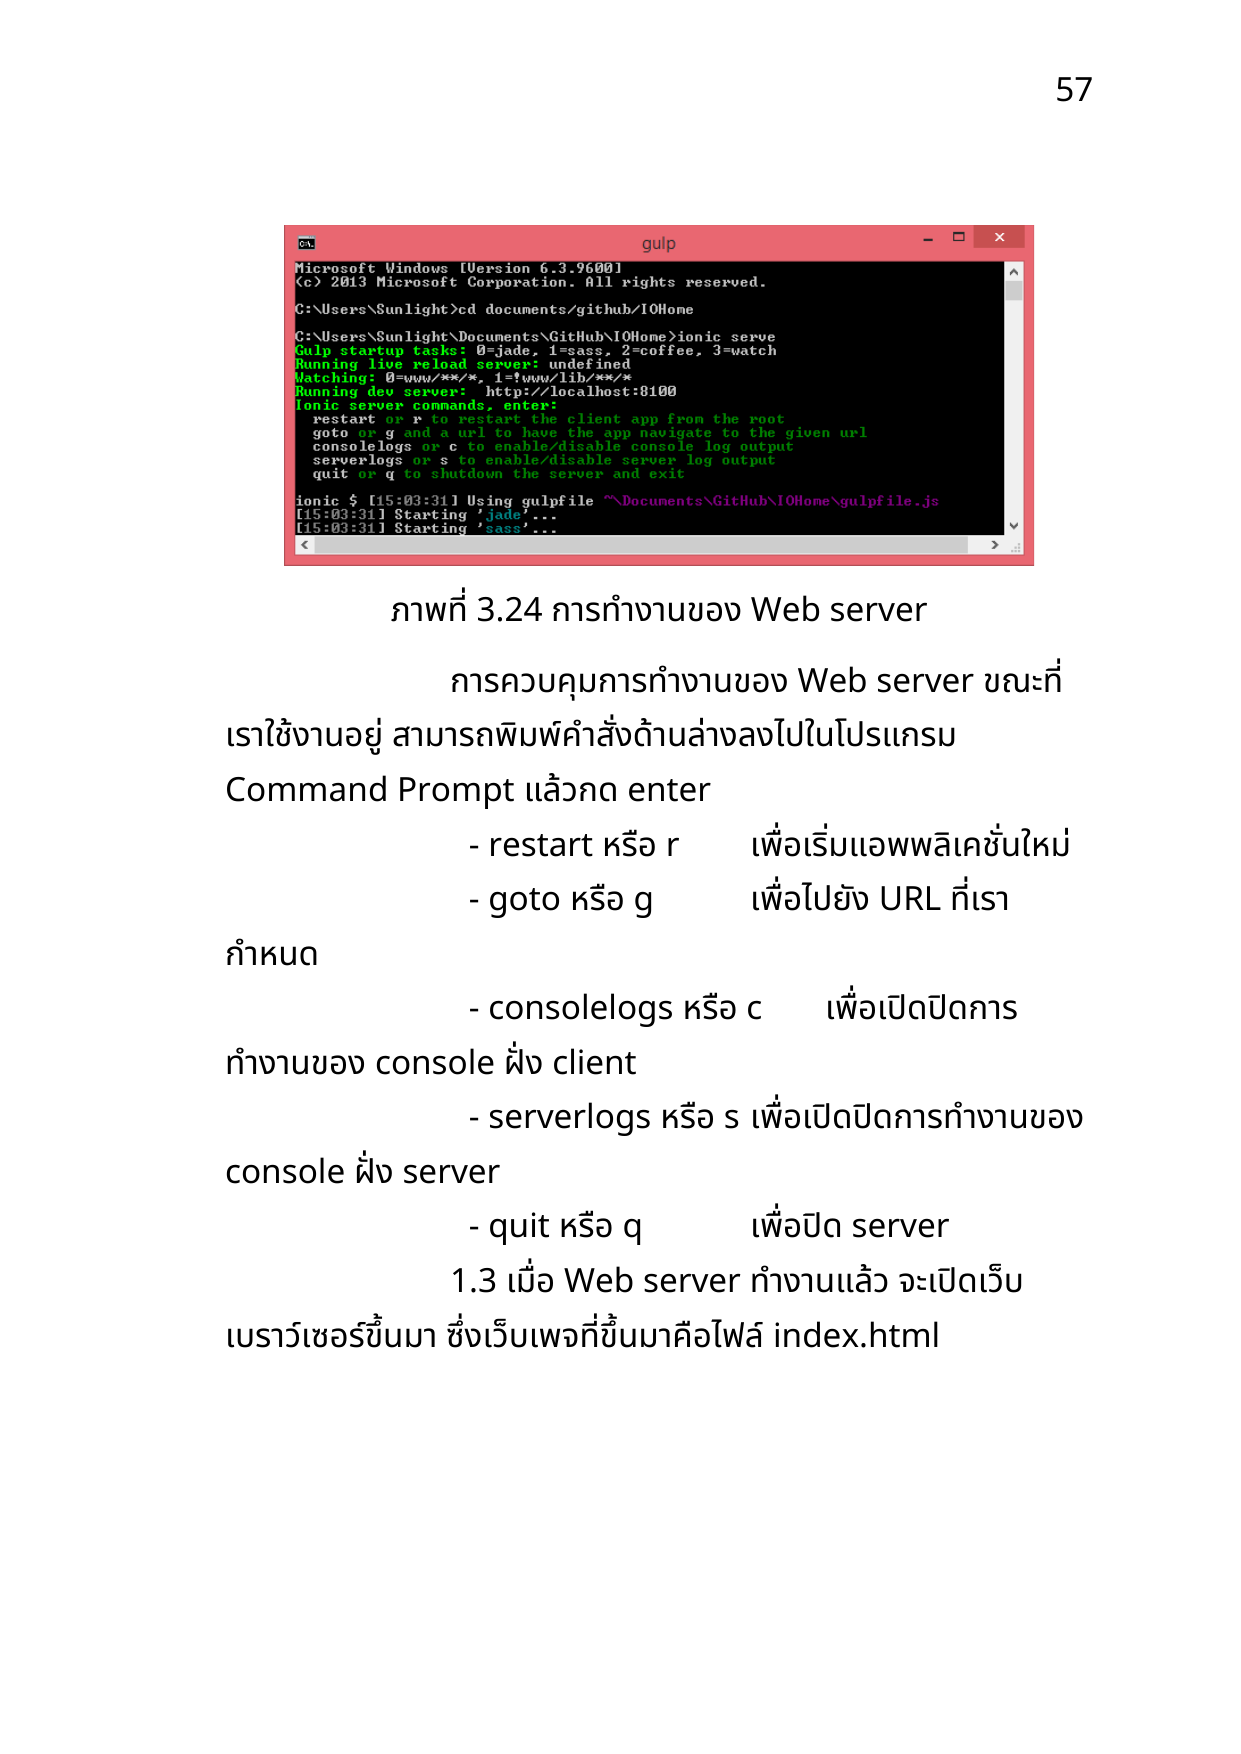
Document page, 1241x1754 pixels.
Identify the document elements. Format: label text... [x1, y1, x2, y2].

text 1.3 เมื่อ Web server ทำงานแล้ว จะเปิดเว็บเบราว์เซอร์ขึ้นมา ซึ่งเว็บเพจที่ขึ้นมาคือไฟล์ index.html [225, 1257, 1093, 1362]
picture [284, 225, 1035, 566]
text การควบคุมการทำงานของ Web server ขณะที่เราใช้งานอยู่ สามารถพิมพ์คำสั่งด้านล่างลงไปในโปรแกรม Command Prompt แล้วกด enter [225, 657, 1093, 816]
text ภาพที่ 3.24 การทำงานของ Web server [225, 586, 1093, 636]
text - consolelogs หรือ c เพื่อเปิดปิดการทำงานของ console ฝั่ง client [225, 984, 1093, 1089]
text - restart หรือ r เพื่อเริ่มแอพพลิเคชั่นใหม่ [225, 820, 1093, 871]
text - goto หรือ g เพื่อไปยัง URL ที่เรากำหนด [225, 875, 1093, 980]
text - serverlogs หรือ s เพื่อเปิดปิดการทำงานของ console ฝั่ง server [225, 1093, 1093, 1198]
text - quit หรือ q เพื่อปิด server [225, 1202, 1093, 1253]
